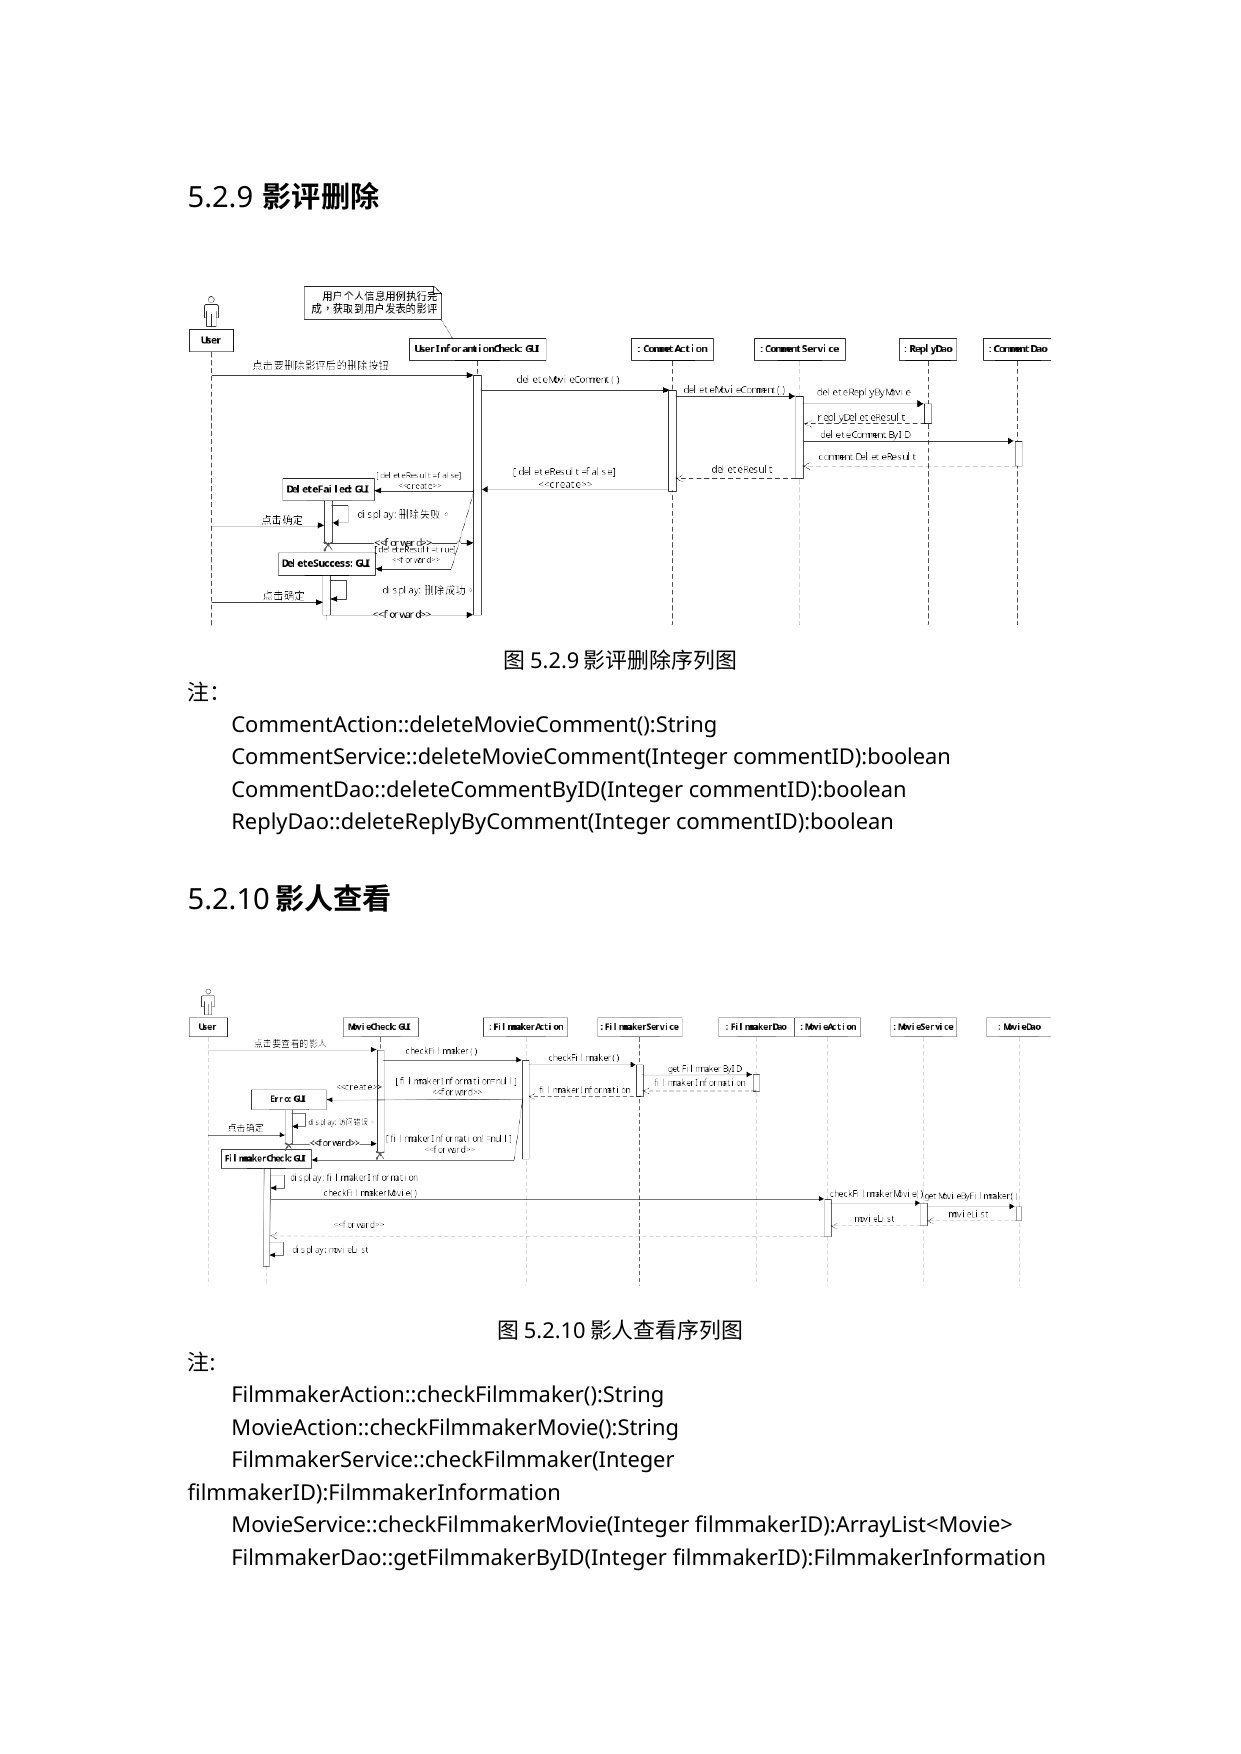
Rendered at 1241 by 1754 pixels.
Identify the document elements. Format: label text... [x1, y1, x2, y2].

text FilmmakerAction::checkFilmmaker():String [187, 1378, 1053, 1410]
subtitle 影人查看 [187, 864, 1053, 929]
text 注: [187, 1345, 1053, 1378]
text 图5.2.9影评删除序列图 [187, 642, 1053, 675]
text CommentDao::deleteCommentByID(Integer commentID):boolean [187, 772, 1053, 805]
text FilmmakerService::checkFilmmaker(Integer filmmakerID):FilmmakerInformation [187, 1443, 1053, 1508]
text 注： [187, 675, 1053, 707]
text MovieService::checkFilmmakerMovie(Integer filmmakerID):ArrayList<Movie> [187, 1508, 1053, 1540]
subtitle 影评删除 [187, 162, 1053, 227]
text FilmmakerDao::getFilmmakerByID(Integer filmmakerID):FilmmakerInformation [187, 1540, 1053, 1573]
text CommentService::deleteMovieComment(Integer commentID):boolean [187, 740, 1053, 772]
text MovieAction::checkFilmmakerMovie():String [187, 1410, 1053, 1443]
text 图5.2.10影人查看序列图 [187, 1313, 1053, 1345]
text CommentAction::deleteMovieComment():String [187, 707, 1053, 740]
text ReplyDao::deleteReplyByComment(Integer commentID):boolean [187, 805, 1053, 837]
